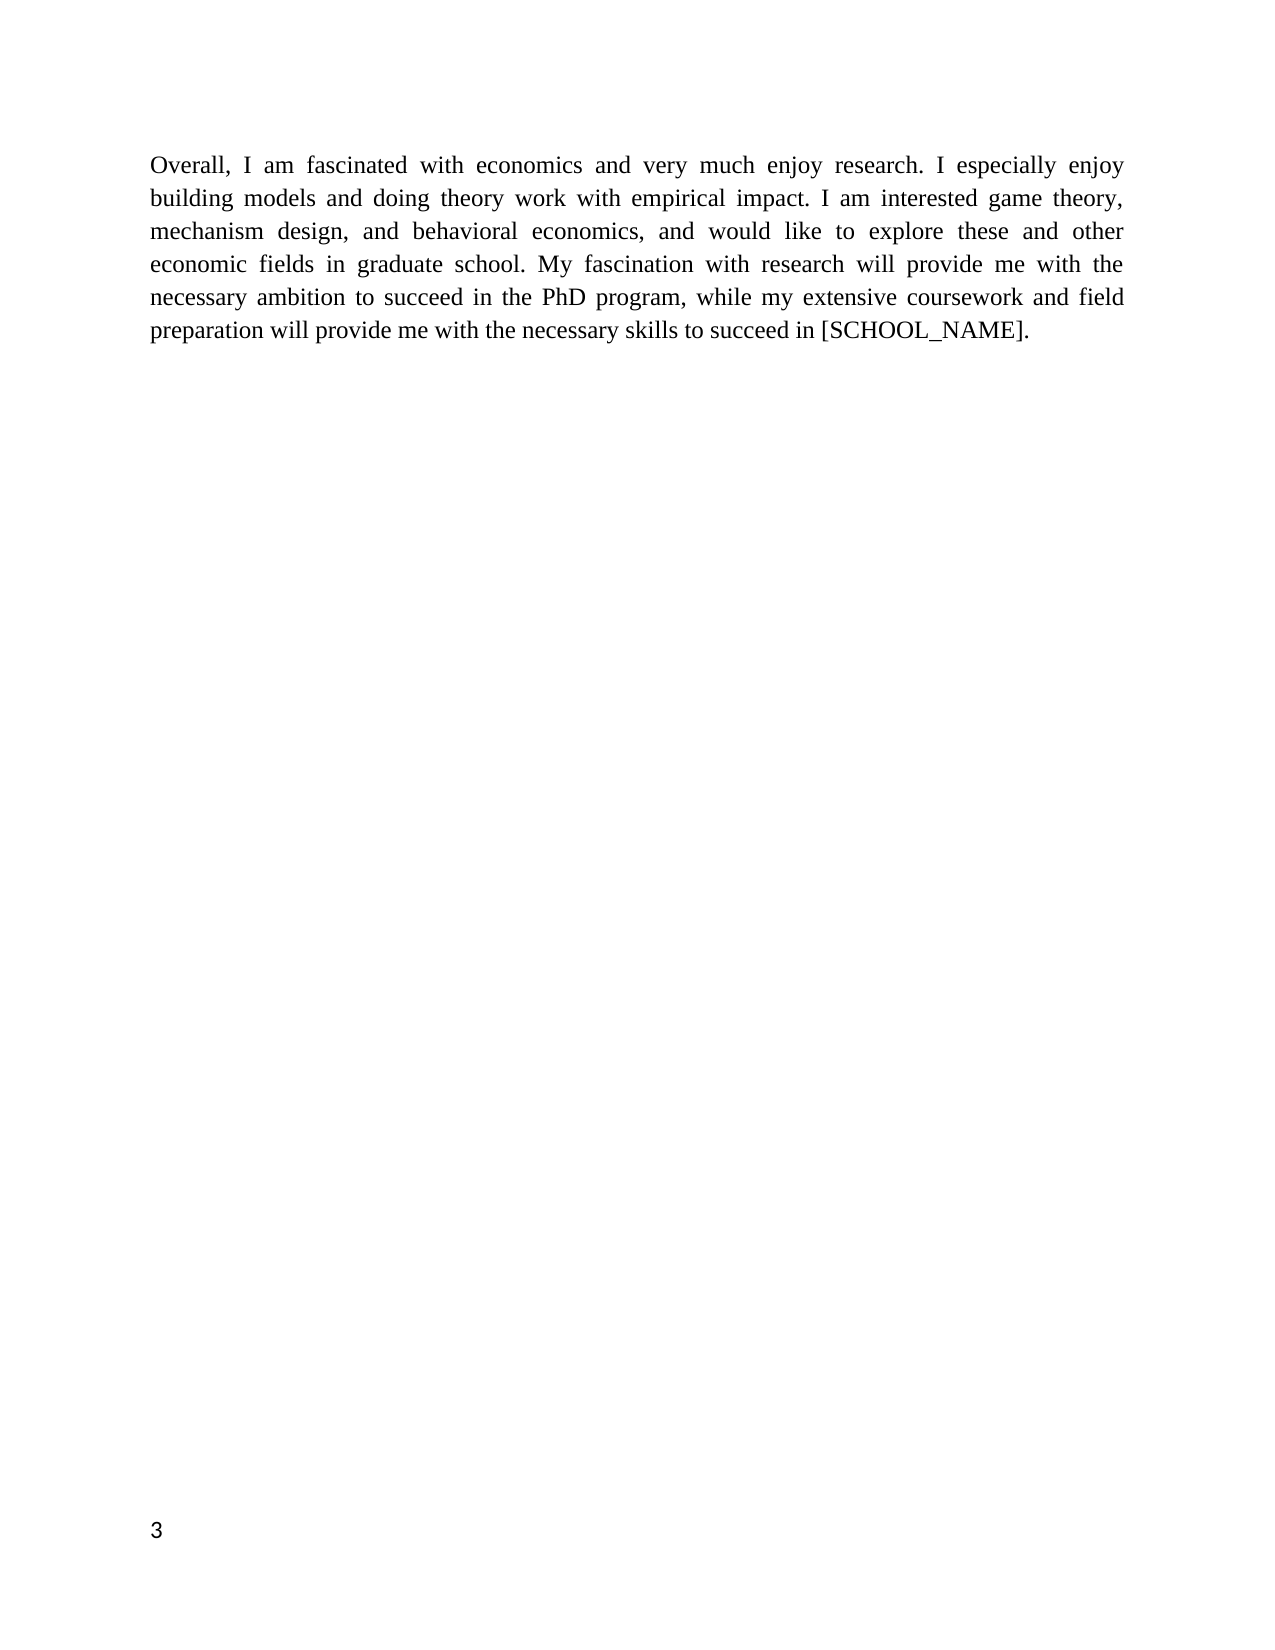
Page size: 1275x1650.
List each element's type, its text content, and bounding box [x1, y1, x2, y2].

text Overall, I am fascinated with economics and very much enjoy research. I especially enjoy building models and doing theory work with empirical impact. I am interested game theory, mechanism design, and behavioral economics, and would like to explore these and other economic fields in graduate school. My fascination with research will provide me with the necessary ambition to succeed in the PhD program, while my extensive coursework and field preparation will provide me with the necessary skills to succeed in [SCHOOL_NAME]. [150, 150, 1125, 344]
